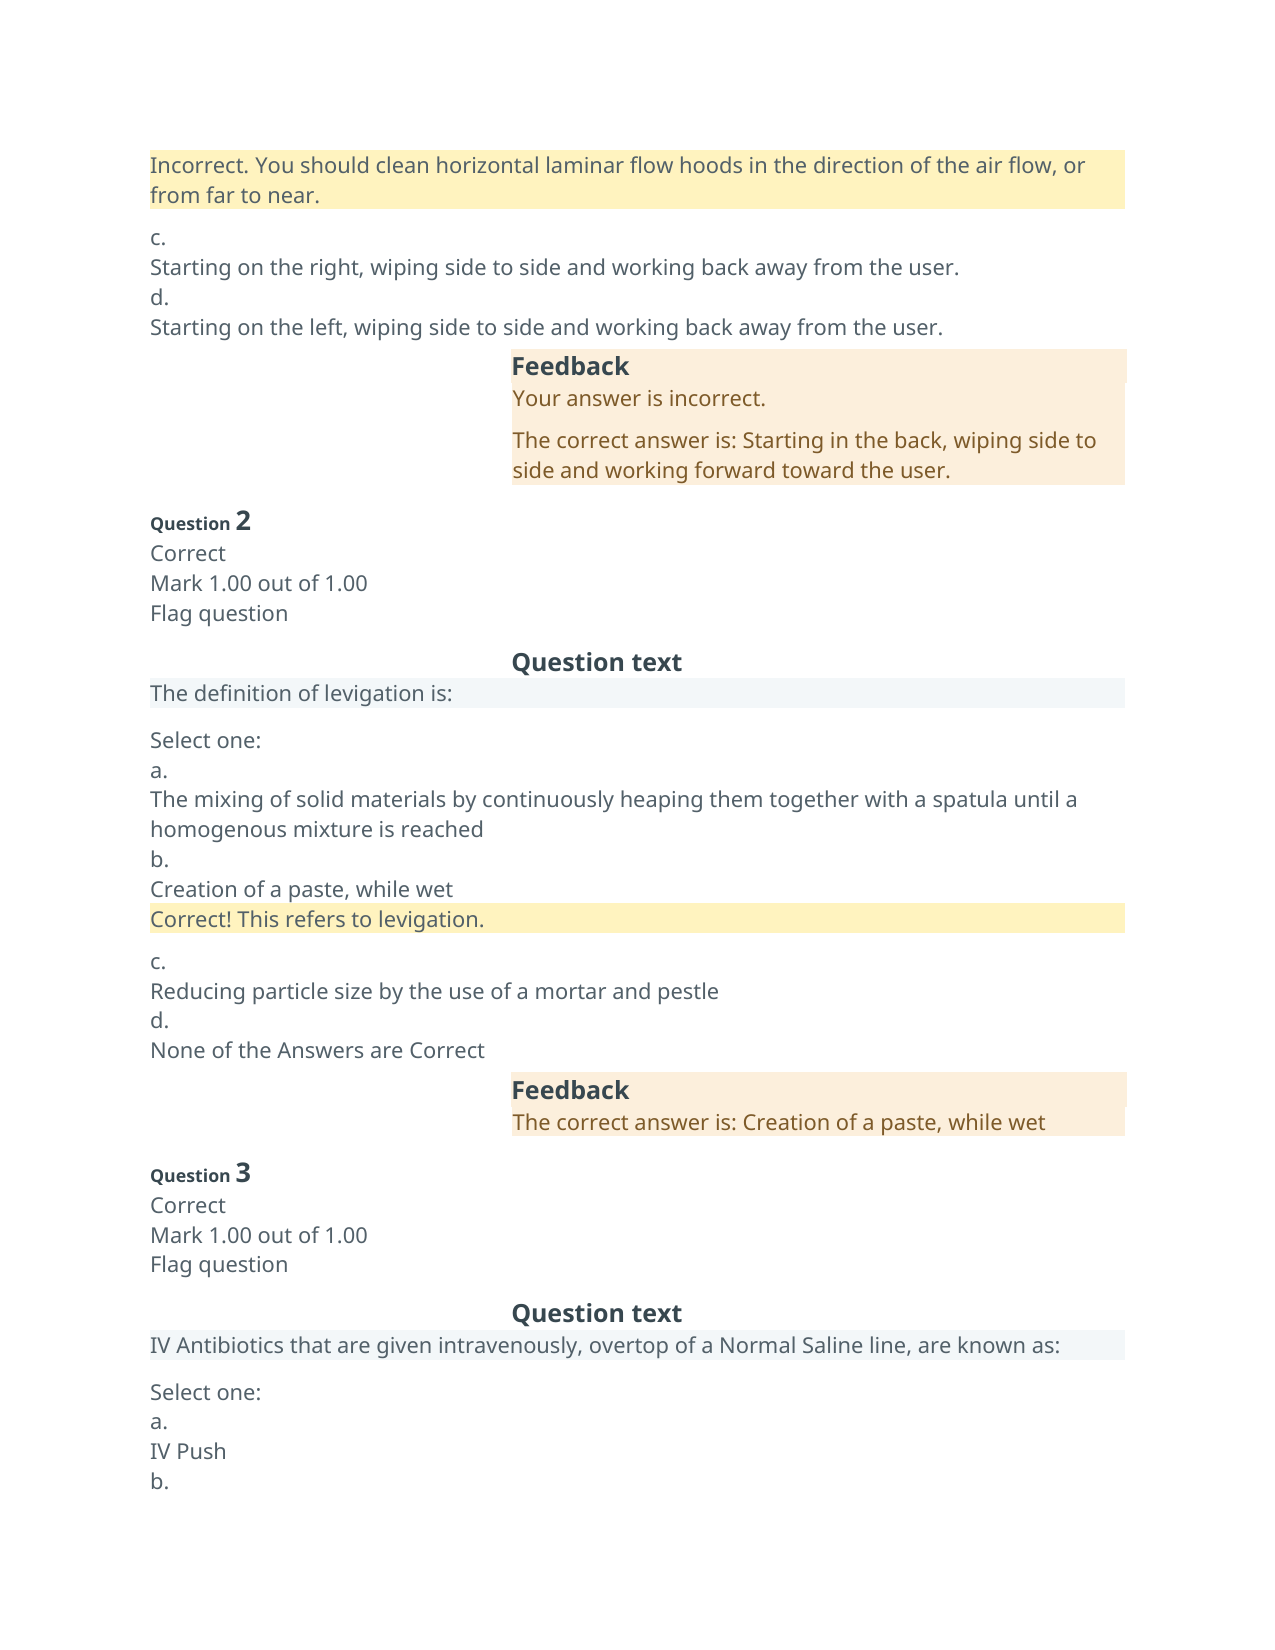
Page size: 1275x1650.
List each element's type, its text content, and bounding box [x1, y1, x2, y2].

text Mark 1.00 out of 1.00 [150, 568, 1125, 598]
text IV Antibiotics that are given intravenously, overtop of a Normal Saline line, are known as: [150, 1330, 1125, 1360]
text Starting on the right, wiping side to side and working back away from the user. [150, 252, 1125, 282]
text Correct [150, 538, 1125, 568]
text Feedback [511, 349, 1127, 383]
text c. [150, 222, 1125, 252]
text b. [150, 1466, 1125, 1496]
text The correct answer is: Starting in the back, wiping side to side and working forward toward the user. [512, 425, 1125, 485]
text Flag question [150, 598, 1125, 628]
text Select one: [150, 725, 1125, 754]
text Flag question [150, 1249, 1125, 1279]
text Incorrect. You should clean horizontal laminar flow hoods in the direction of the air flow, or from far to near. [150, 150, 1125, 209]
text a. [150, 1406, 1125, 1436]
text d. [150, 1005, 1125, 1035]
text Creation of a paste, while wet [150, 874, 1125, 903]
text Your answer is incorrect. [512, 383, 1125, 413]
text Correct! This refers to levigation. [150, 903, 1125, 933]
text None of the Answers are Correct [150, 1035, 1125, 1065]
text Mark 1.00 out of 1.00 [150, 1220, 1125, 1249]
text Question 2 [150, 501, 1125, 538]
text a. [150, 754, 1125, 784]
text Question text [511, 1296, 1127, 1330]
text IV Push [150, 1436, 1125, 1466]
text Reducing particle size by the use of a mortar and pestle [150, 976, 1125, 1005]
text Correct [150, 1190, 1125, 1220]
text Starting on the left, wiping side to side and working back away from the user. [150, 311, 1125, 341]
text d. [150, 282, 1125, 311]
text The definition of levigation is: [150, 678, 1125, 708]
text c. [150, 946, 1125, 976]
text The mixing of solid materials by continuously heaping them together with a spatula until a homogenous mixture is reached [150, 784, 1125, 844]
text Question text [511, 644, 1127, 678]
text b. [150, 844, 1125, 874]
text Question 3 [150, 1153, 1125, 1190]
text The correct answer is: Creation of a paste, while wet [512, 1107, 1125, 1136]
text Select one: [150, 1376, 1125, 1406]
text Feedback [511, 1072, 1127, 1107]
